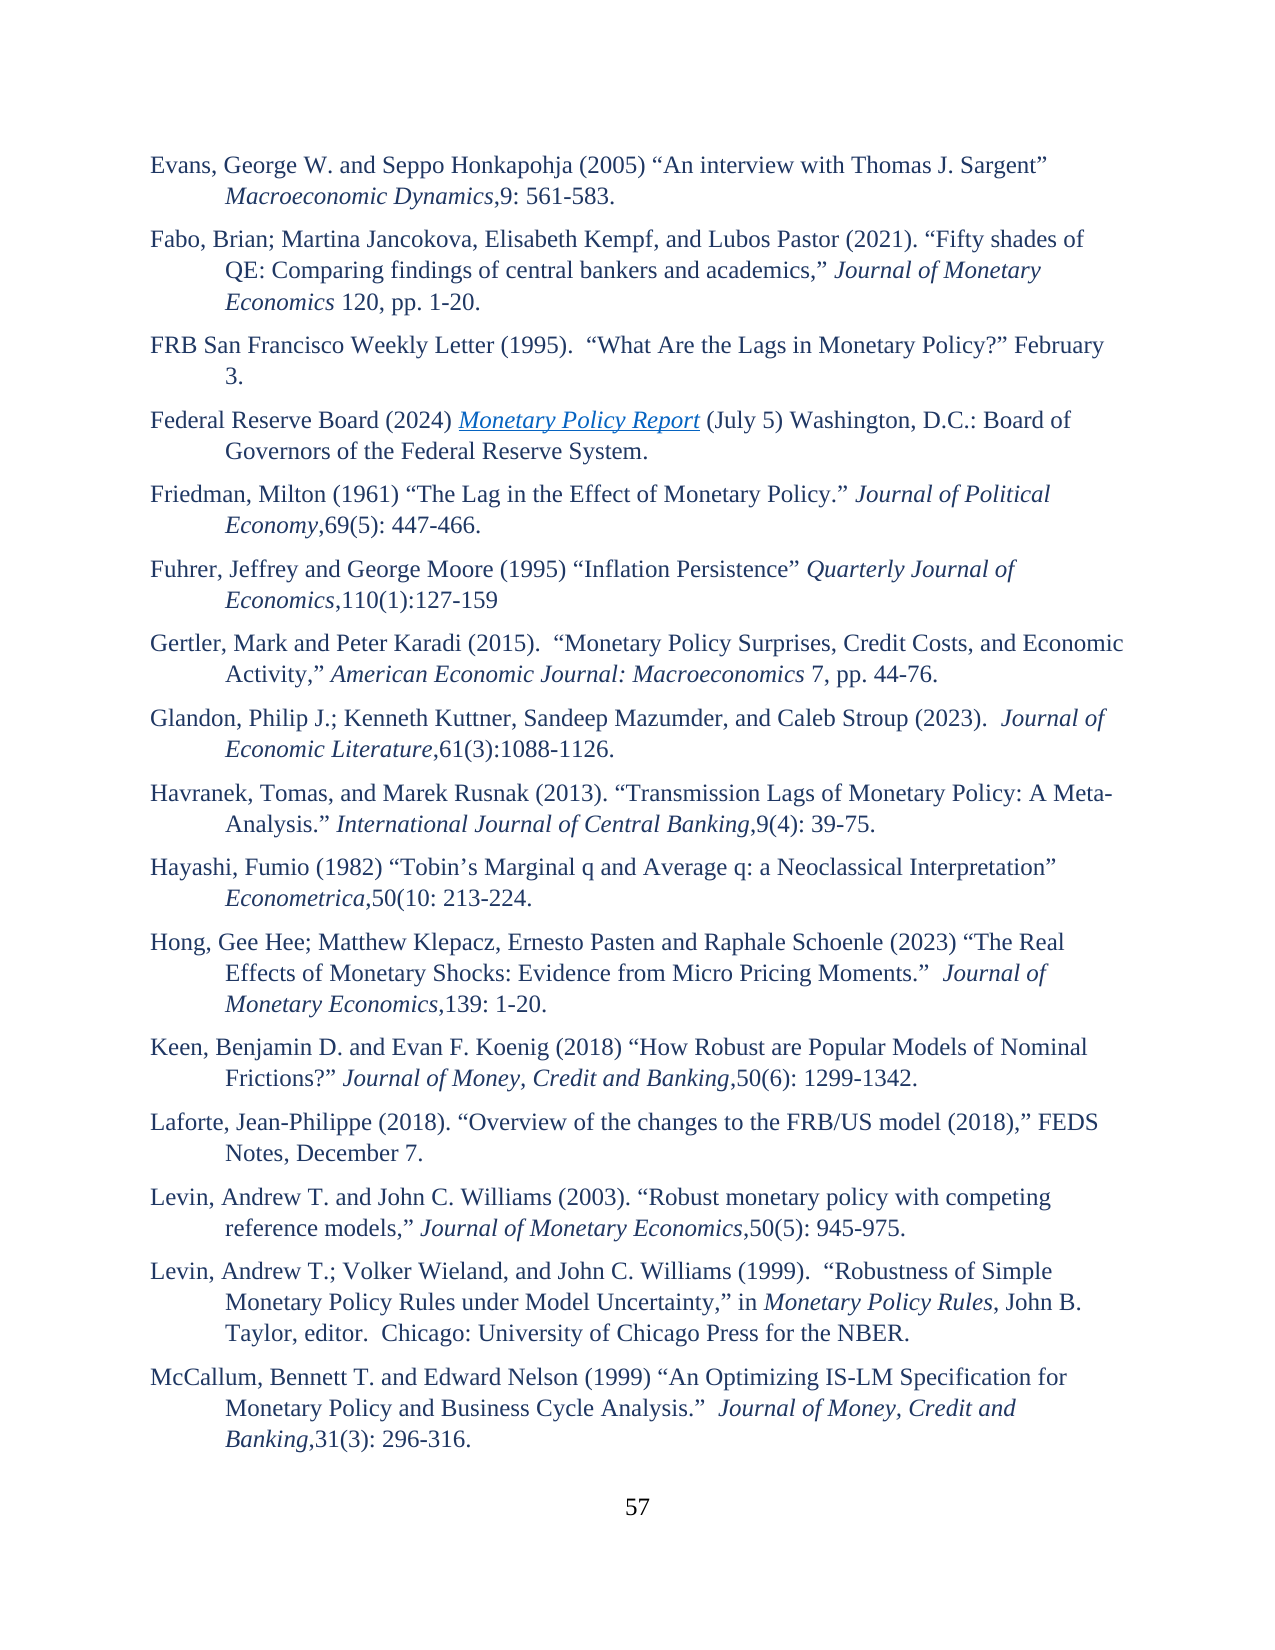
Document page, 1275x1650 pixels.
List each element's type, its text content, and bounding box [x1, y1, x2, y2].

subtitle Keen, Benjamin D. and Evan F. Koenig (2018) “How Robust are Popular Models of Nominal Frictions?” Journal of Money, Credit and Banking,50(6): 1299-1342. [150, 1032, 1125, 1092]
subtitle FRB San Francisco Weekly Letter (1995). “What Are the Lags in Monetary Policy?” February 3. [150, 330, 1125, 390]
subtitle Levin, Andrew T.; Volker Wieland, and John C. Williams (1999). “Robustness of Simple Monetary Policy Rules under Model Uncertainty,” in Monetary Policy Rules, John B. Taylor, editor. Chicago: University of Chicago Press for the NBER. [150, 1256, 1125, 1347]
subtitle Gertler, Mark and Peter Karadi (2015). “Monetary Policy Surprises, Credit Costs, and Economic Activity,” American Economic Journal: Macroeconomics 7, pp. 44-76. [150, 628, 1125, 688]
subtitle Hong, Gee Hee; Matthew Klepacz, Ernesto Pasten and Raphale Schoenle (2023) “The Real Effects of Monetary Shocks: Evidence from Micro Pricing Moments.” Journal of Monetary Economics,139: 1-20. [150, 927, 1125, 1018]
subtitle Fuhrer, Jeffrey and George Moore (1995) “Inflation Persistence” Quarterly Journal of Economics,110(1):127-159 [150, 554, 1125, 614]
subtitle Friedman, Milton (1961) “The Lag in the Effect of Monetary Policy.” Journal of Political Economy,69(5): 447-466. [150, 479, 1125, 539]
subtitle Federal Reserve Board (2024) Monetary Policy Report (July 5) Washington, D.C.: Board of Governors of the Federal Reserve System. [150, 405, 1125, 464]
subtitle Fabo, Brian; Martina Jancokova, Elisabeth Kempf, and Lubos Pastor (2021). “Fifty shades of QE: Comparing findings of central bankers and academics,” Journal of Monetary Economics 120, pp. 1-20. [150, 224, 1125, 315]
subtitle Hayashi, Fumio (1982) “Tobin’s Marginal q and Average q: a Neoclassical Interpretation” Econometrica,50(10: 213-224. [150, 852, 1125, 912]
subtitle Evans, George W. and Seppo Honkapohja (2005) “An interview with Thomas J. Sargent” Macroeconomic Dynamics,9: 561-583. [150, 150, 1125, 210]
subtitle Glandon, Philip J.; Kenneth Kuttner, Sandeep Mazumder, and Caleb Stroup (2023). Journal of Economic Literature,61(3):1088-1126. [150, 703, 1125, 763]
subtitle Laforte, Jean-Philippe (2018). “Overview of the changes to the FRB/US model (2018),” FEDS Notes, December 7. [150, 1107, 1125, 1167]
subtitle McCallum, Bennett T. and Edward Nelson (1999) “An Optimizing IS-LM Specification for Monetary Policy and Business Cycle Analysis.” Journal of Money, Credit and Banking,31(3): 296-316. [150, 1362, 1125, 1453]
subtitle Havranek, Tomas, and Marek Rusnak (2013). “Transmission Lags of Monetary Policy: A Meta-Analysis.” International Journal of Central Banking,9(4): 39-75. [150, 778, 1125, 837]
subtitle Levin, Andrew T. and John C. Williams (2003). “Robust monetary policy with competing reference models,” Journal of Monetary Economics,50(5): 945-975. [150, 1182, 1125, 1241]
